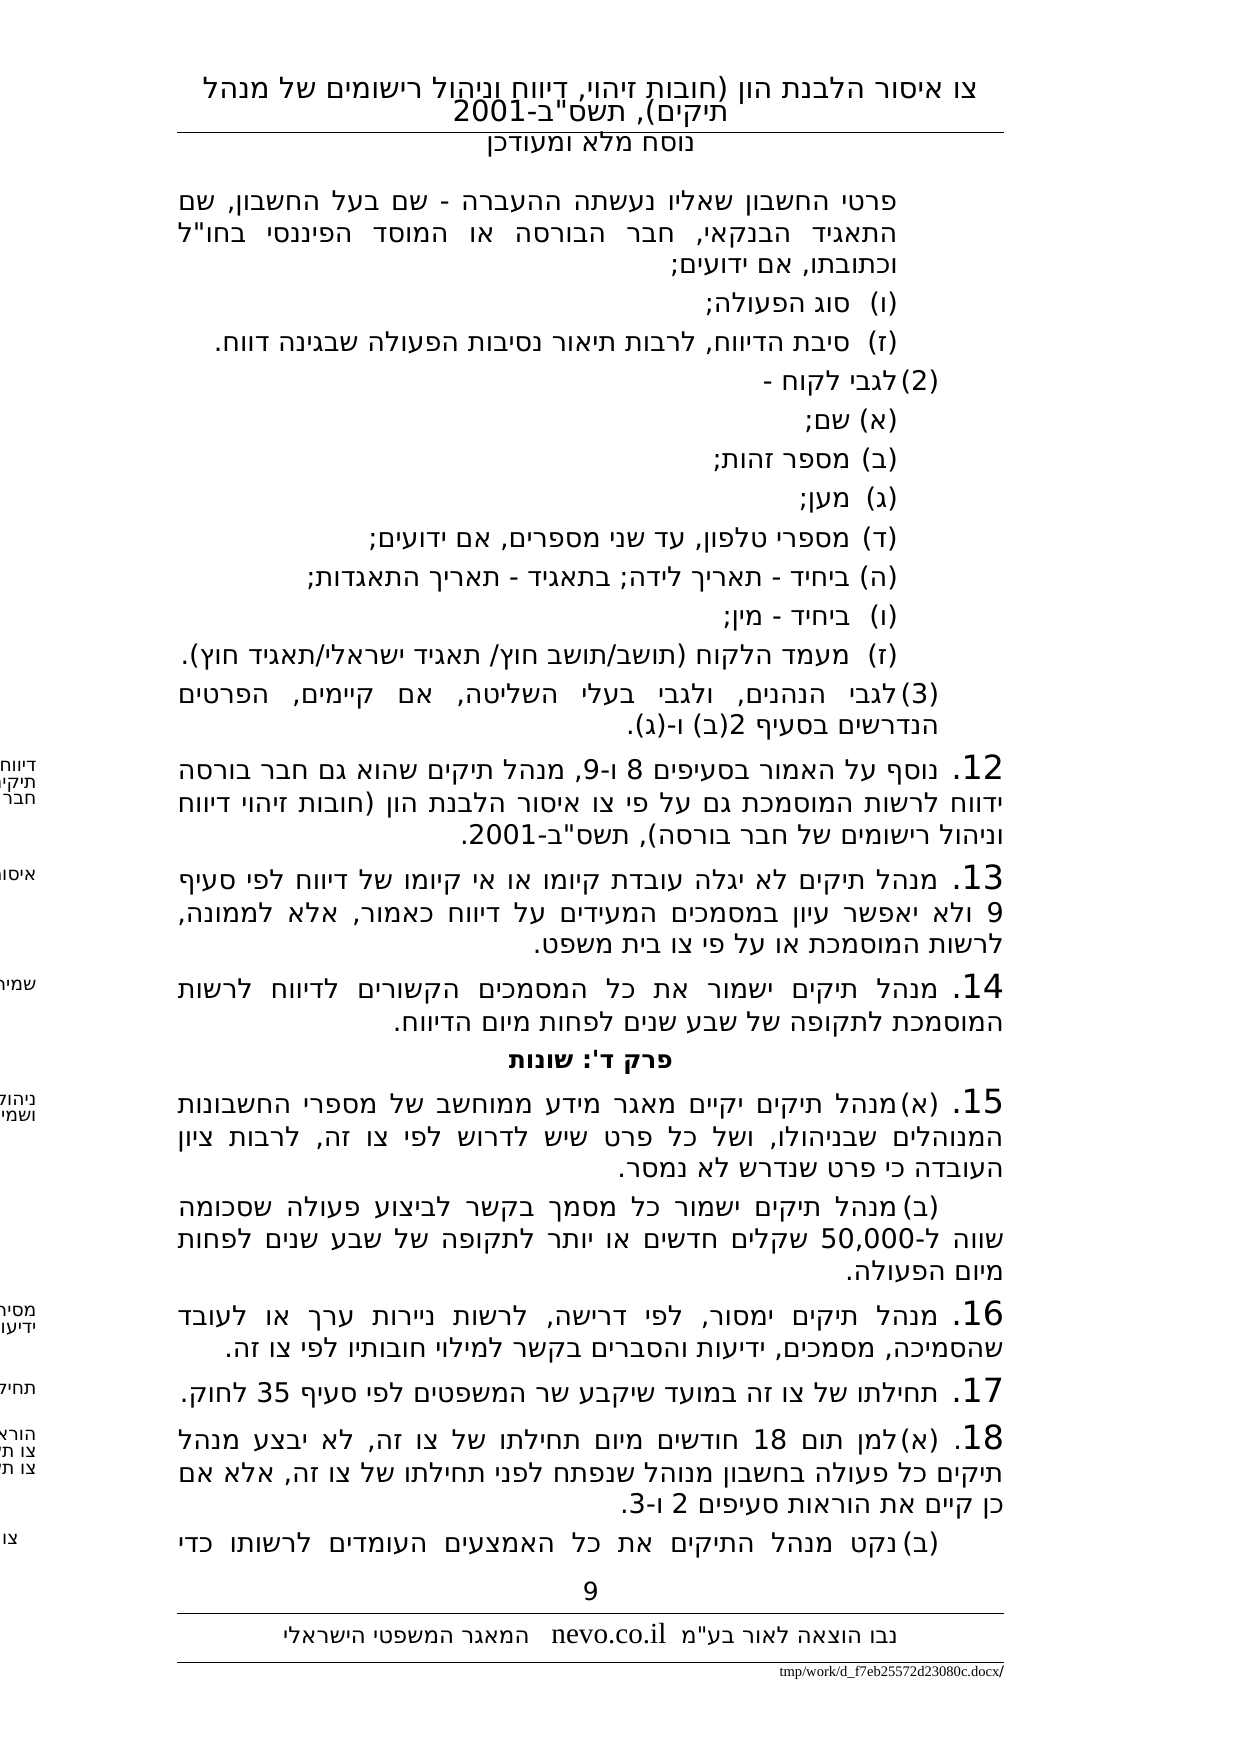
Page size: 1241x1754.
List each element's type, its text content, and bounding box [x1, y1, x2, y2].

text 13. מנהל תיקים לא יגלה עובדת קיומו או אי קיומו של דיווח לפי סעיף 9 ולא יאפשר עיון במסמכים המעידים על דיווח כאמור, אלא לממונה, לרשות המוסמכת או על פי צו בית משפט. [177, 858, 1004, 960]
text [177, 185, 898, 280]
text (ז) מעמד הלקוח (תושב/תושב חוץ/ תאגיד ישראלי/תאגיד חוץ). [177, 639, 898, 671]
text (2) לגבי לקוח - [177, 366, 939, 397]
text (ד) מספרי טלפון, עד שני מספרים, אם ידועים; [177, 522, 898, 553]
text 14. מנהל תיקים ישמור את כל המסמכים הקשורים לדיווח לרשות המוסמכת לתקופה של שבע שנים לפחות מיום הדיווח. [177, 968, 1004, 1038]
text פרק ד': שונות [177, 1046, 1004, 1075]
text (א) שם; [177, 405, 898, 436]
text (ו) סוג הפעולה; [177, 287, 898, 319]
text (ב) מספר זהות; [177, 444, 898, 475]
text (ו) ביחיד - מין; [177, 600, 898, 632]
text (ה) ביחיד - תאריך לידה; בתאגיד - תאריך התאגדות; [177, 561, 898, 592]
text (ז) סיבת הדיווח, לרבות תיאור נסיבות הפעולה שבגינה דווח. [177, 327, 898, 358]
text (3) לגבי הנהנים, ולגבי בעלי השליטה, אם קיימים, הפרטים הנדרשים בסעיף 2(ב) ו-(ג). [177, 678, 939, 741]
text 12. נוסף על האמור בסעיפים 8 ו-9, מנהל תיקים שהוא גם חבר בורסה ידווח לרשות המוסמכת גם על פי צו איסור הלבנת הון (חובות זיהוי דיווח וניהול רישומים של חבר בורסה), תשס"ב-2001. [177, 749, 1004, 851]
text 17. תחילתו של צו זה במועד שיקבע שר המשפטים לפי סעיף 35 לחוק. [177, 1372, 1004, 1411]
text 18. (א) למן תום 18 חודשים מיום תחילתו של צו זה, לא יבצע מנהל תיקים כל פעולה בחשבון מנוהל שנפתח לפני תחילתו של צו זה, אלא אם כן קיים את הוראות סעיפים 2 ו-3. [177, 1418, 1004, 1520]
text 15. (א) מנהל תיקים יקיים מאגר מידע ממוחשב של מספרי החשבונות המנוהלים שבניהולו, ושל כל פרט שיש לדרוש לפי צו זה, לרבות ציון העובדה כי פרט שנדרש לא נמסר. [177, 1082, 1004, 1184]
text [177, 1528, 1004, 1559]
text (ג) מען; [177, 483, 898, 514]
text 16. מנהל תיקים ימסור, לפי דרישה, לרשות ניירות ערך או לעובד שהסמיכה, מסמכים, ידיעות והסברים בקשר למילוי חובותיו לפי צו זה. [177, 1294, 1004, 1364]
text (ב) מנהל תיקים ישמור כל מסמך בקשר לביצוע פעולה שסכומה שווה ל-50,000 שקלים חדשים או יותר לתקופה של שבע שנים לפחות מיום הפעולה. [177, 1192, 1004, 1286]
